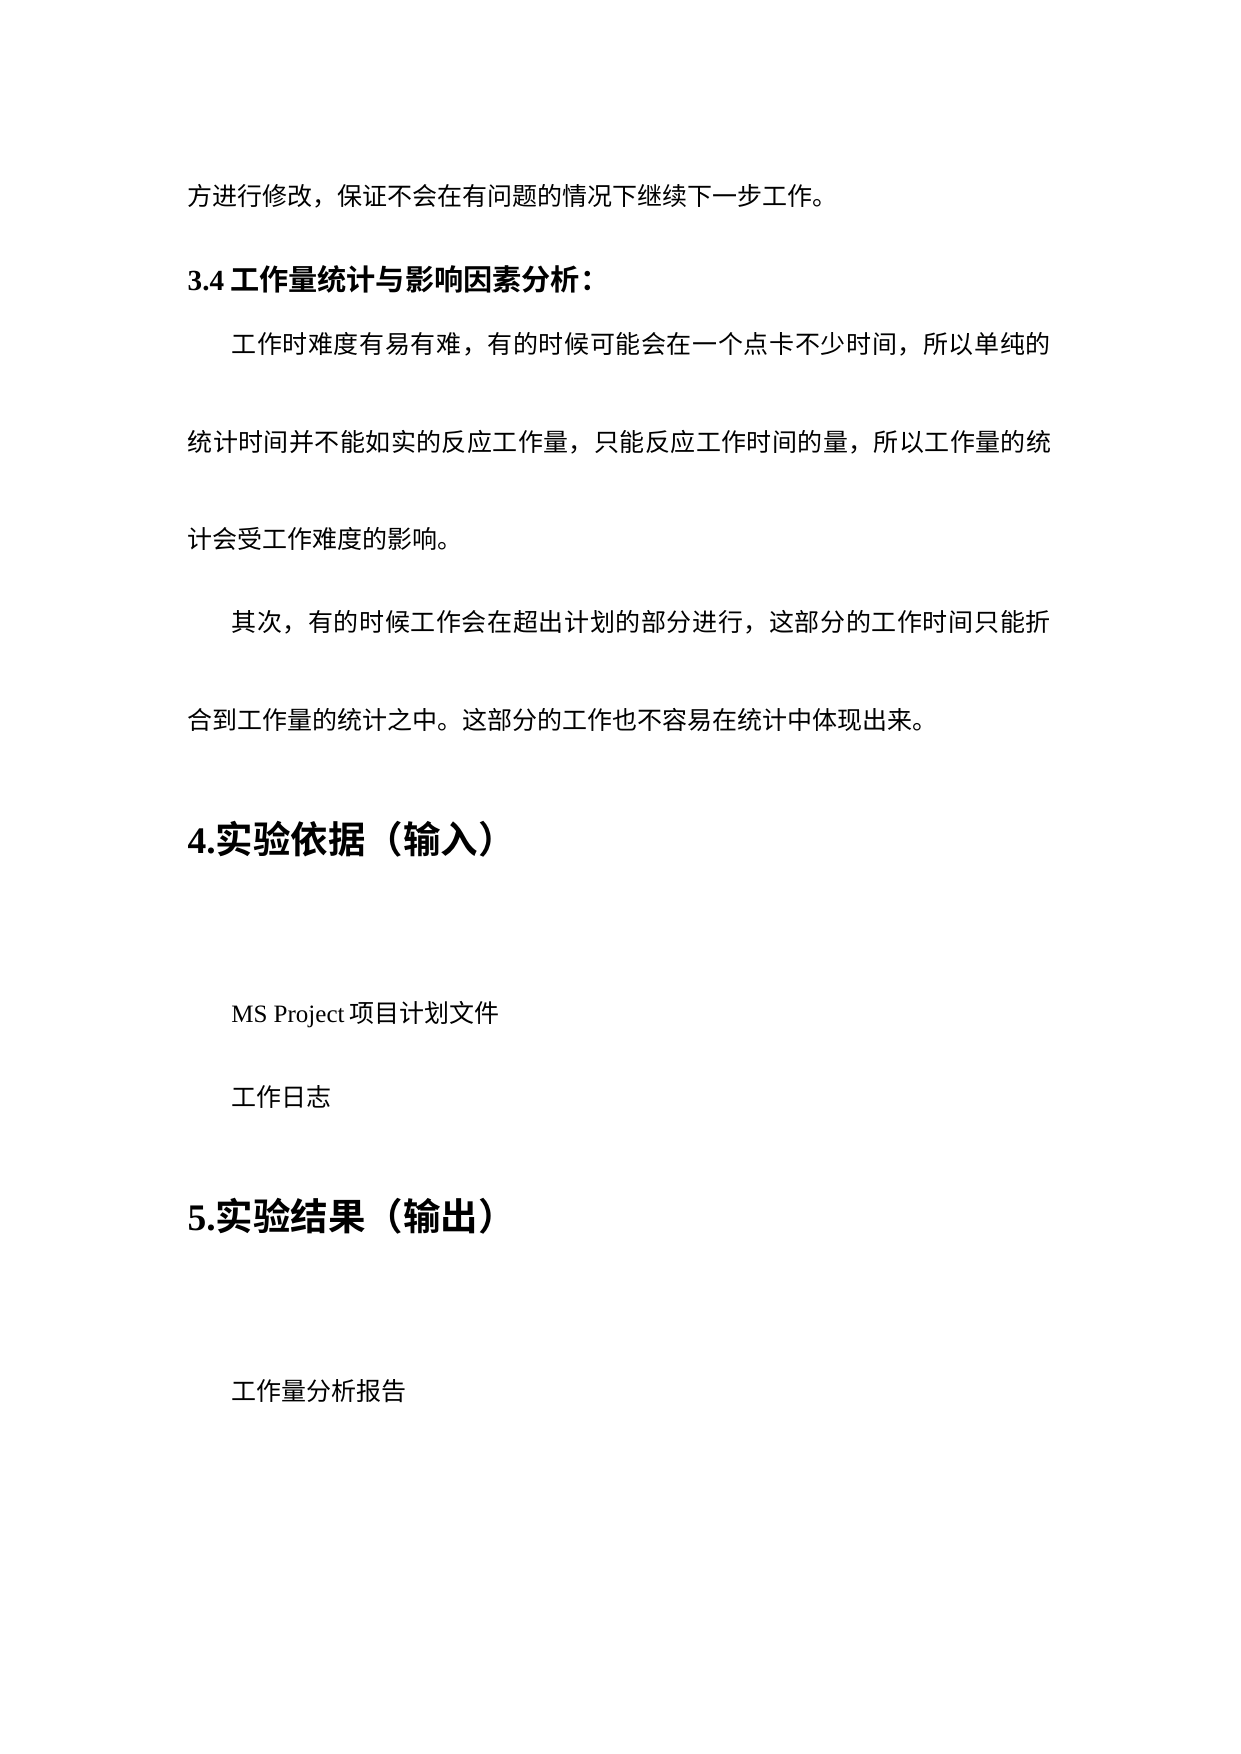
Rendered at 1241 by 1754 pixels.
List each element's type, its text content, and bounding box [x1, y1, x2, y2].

text 3.4工作量统计与影响因素分析： [187, 245, 1053, 310]
text 工作量分析报告 [187, 1357, 1053, 1422]
text MS Project项目计划文件 [187, 979, 1053, 1044]
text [187, 162, 1053, 227]
text 工作时难度有易有难，有的时候可能会在一个点卡不少时间，所以单纯的统计时间并不能如实的反应工作量，只能反应工作时间的量，所以工作量的统计会受工作难度的影响。 [187, 310, 1053, 570]
text 其次，有的时候工作会在超出计划的部分进行，这部分的工作时间只能折合到工作量的统计之中。这部分的工作也不容易在统计中体现出来。 [187, 588, 1053, 751]
subtitle 实验依据（输入） [187, 804, 1053, 869]
text 工作日志 [187, 1063, 1053, 1128]
subtitle 实验结果（输出） [187, 1181, 1053, 1246]
